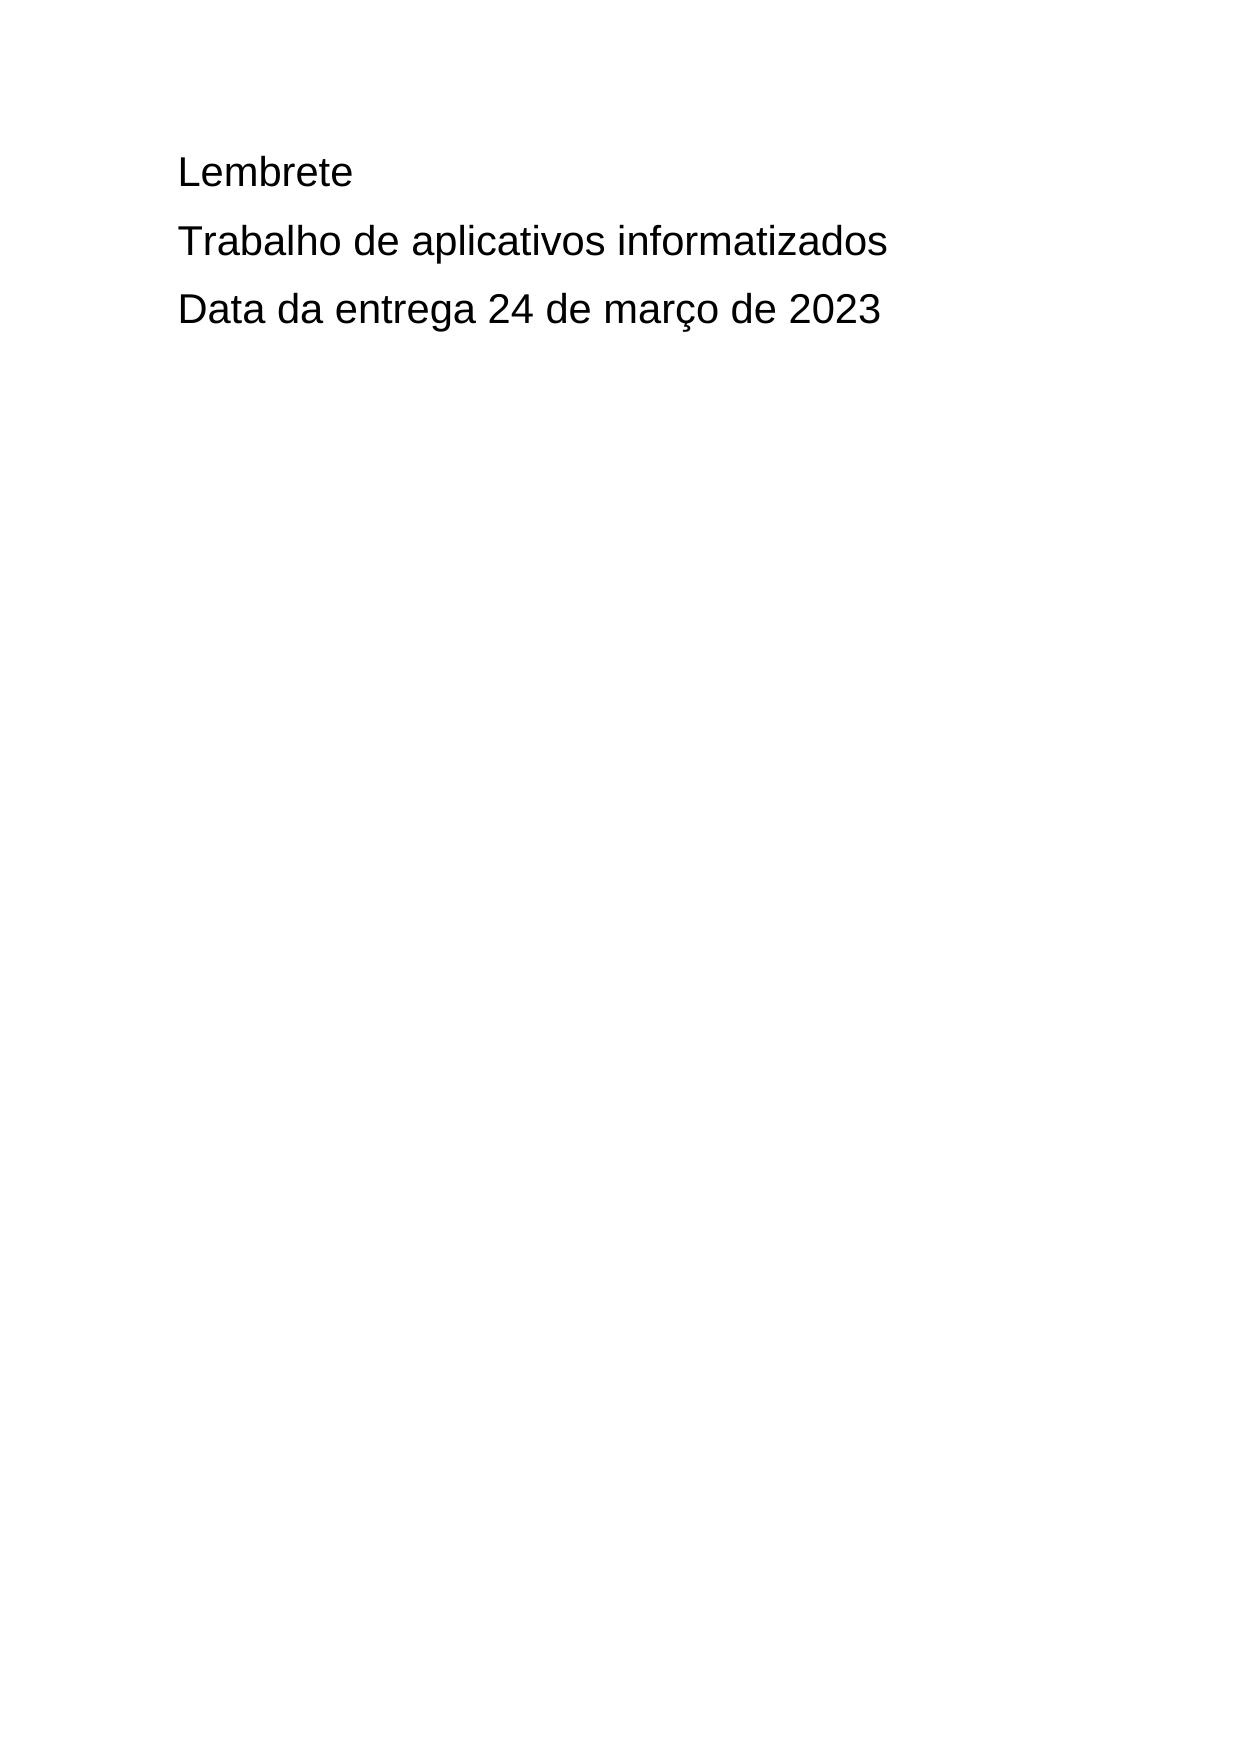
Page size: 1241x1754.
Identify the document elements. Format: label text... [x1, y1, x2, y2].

text Trabalho de aplicativos informatizados [177, 216, 1063, 264]
text Data da entrega 24 de março de 2023 [177, 284, 1063, 332]
text Lembrete [177, 148, 1063, 196]
